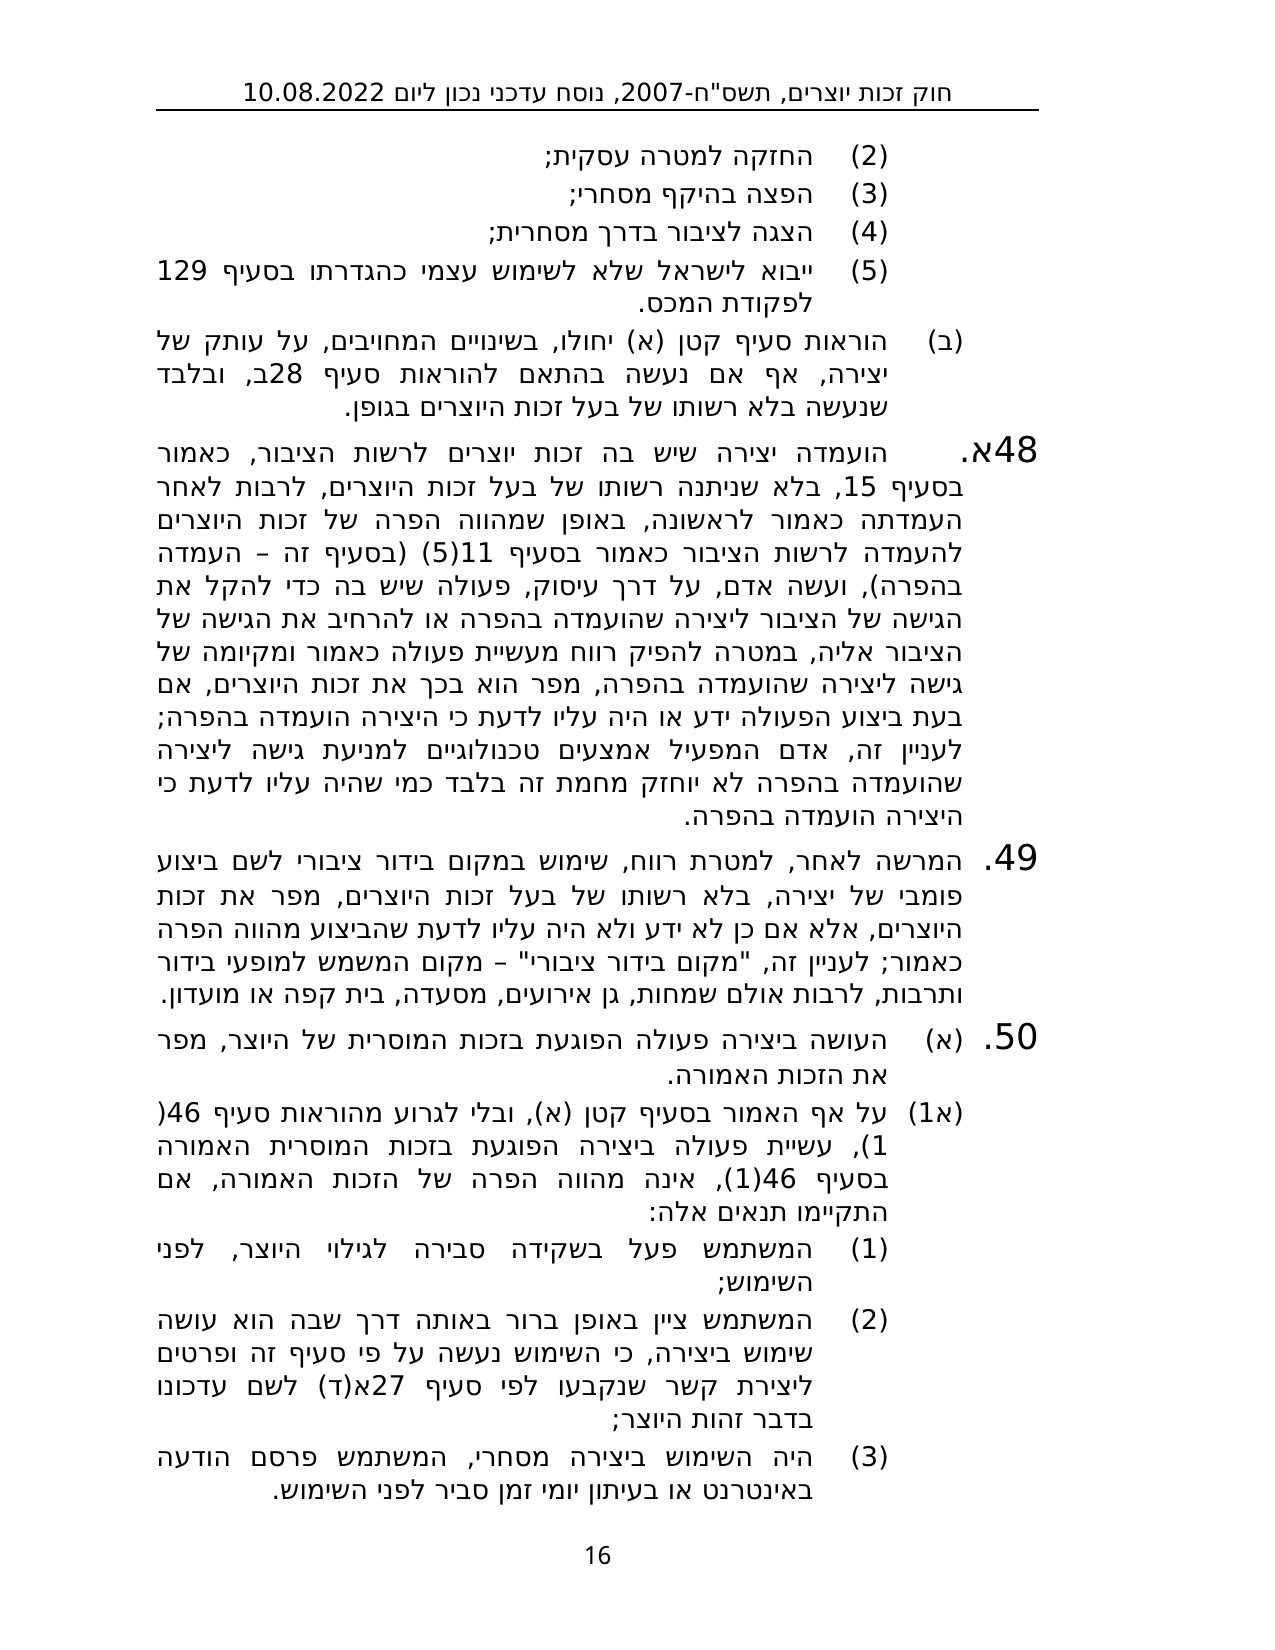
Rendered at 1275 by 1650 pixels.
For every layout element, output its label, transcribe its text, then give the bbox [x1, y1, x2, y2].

text (ב) בבחינת טענה להפרה כאמור בסעיף קטן (א) לגבי יצירה שהיא גופן יובא בחשבון, בין היתר, מגוון האפשרויות הקיים לעיצוב אותיות, ספרות וסימני שפה אחרים. [156, 147, 964, 244]
text 50. (א) העושה ביצירה פעולה הפוגעת בזכות המוסרית של היוצר, מפר את הזכות האמורה. [156, 1311, 1039, 1385]
text (ב) הוראות סעיף קטן (א) יחולו, בשינויים המחויבים, על עותק של יצירה, אף אם נעשה בהתאם להוראות סעיף 28ב, ובלבד שנעשה בלא רשותו של בעל זכות היוצרים בגופן. [156, 619, 964, 717]
text (1) מכירה או השכרה, לרבות הצעה או העמדה למכירה או להשכרה; [156, 364, 889, 428]
text (5) ייבוא לישראל שלא לשימוש עצמי כהגדרתו בסעיף 129 לפקודת המכס. [156, 549, 889, 613]
text (4) הצגה לציבור בדרך מסחרית; [156, 511, 889, 542]
text (א1) על אף האמור בסעיף קטן (א), ובלי לגרוע מהוראות סעיף 46(1), עשיית פעולה ביצירה הפוגעת בזכות המוסרית האמורה בסעיף 46(1), אינה מהווה הפרה של הזכות האמורה, אם התקיימו תנאים אלה: [156, 1391, 964, 1521]
text (2) החזקה למטרה עסקית; [156, 434, 889, 466]
text 49. המרשה לאחר, למטרת רווח, שימוש במקום בידור ציבורי לשם ביצוע פומבי של יצירה, בלא רשותו של בעל זכות היוצרים, מפר את זכות היוצרים, אלא אם כן לא ידע ולא היה עליו לדעת שהביצוע מהווה הפרה כאמור; לעניין זה, "מקום בידור ציבורי" – מקום המשמש למופעי בידור ותרבות, לרבות אולם שמחות, גן אירועים, מסעדה, בית קפה או מועדון. [156, 1132, 1039, 1304]
text 48א. הועמדה יצירה שיש בה זכות יוצרים לרשות הציבור, כאמור בסעיף 15, בלא שניתנה רשותו של בעל זכות היוצרים, לרבות לאחר העמדתה כאמור לראשונה, באופן שמהווה הפרה של זכות היוצרים להעמדה לרשות הציבור כאמור בסעיף 11(5) (בסעיף זה – העמדה בהפרה), ועשה אדם, על דרך עיסוק, פעולה שיש בה כדי להקל את הגישה של הציבור ליצירה שהועמדה בהפרה או להרחיב את הגישה של הציבור אליה, במטרה להפיק רווח מעשיית פעולה כאמור ומקיומה של גישה ליצירה שהועמדה בהפרה, מפר הוא בכך את זכות היוצרים, אם בעת ביצוע הפעולה ידע או היה עליו לדעת כי היצירה הועמדה בהפרה; לעניין זה, אדם המפעיל אמצעים טכנולוגיים למניעת גישה ליצירה שהועמדה בהפרה לא יוחזק מחמת זה בלבד כמי שהיה עליו לדעת כי היצירה הועמדה בהפרה. [156, 723, 1039, 1125]
text (3) הפצה בהיקף מסחרי; [156, 473, 889, 504]
text 48. (א) העושה אחת מהפעולות האלה בעותק מפר של יצירה, מפר את זכות היוצרים, אם בעת ביצוע הפעולה, ידע או היה עליו לדעת כי העותק הוא עותק מפר: [156, 250, 1039, 357]
